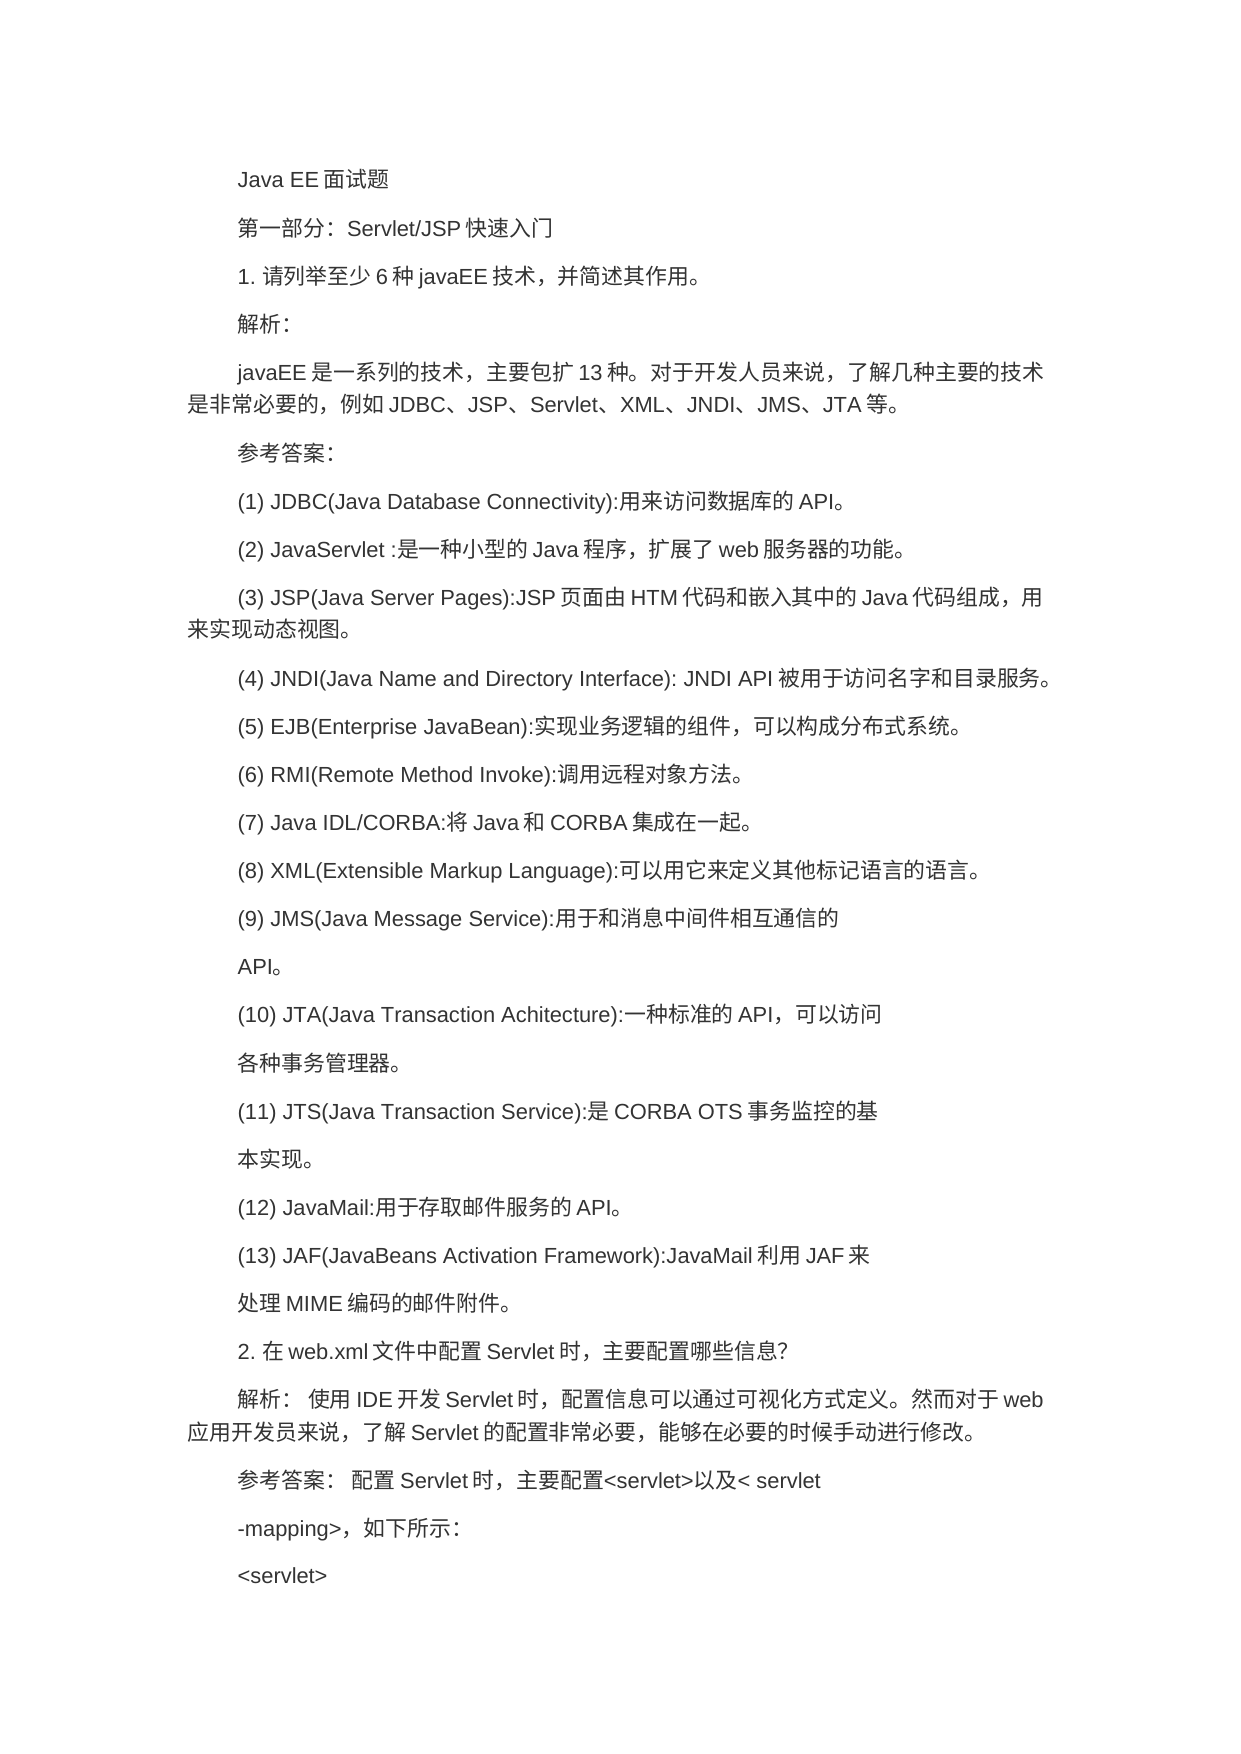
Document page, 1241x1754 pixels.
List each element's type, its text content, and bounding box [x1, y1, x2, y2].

text (4) JNDI(Java Name and Directory Interface): JNDI API被用于访问名字和目录服务。 [187, 660, 1053, 693]
text (5) EJB(Enterprise JavaBean):实现业务逻辑的组件，可以构成分布式系统。 [187, 708, 1053, 741]
text (1) JDBC(Java Database Connectivity):用来访问数据库的API。 [187, 483, 1053, 516]
text API。 [187, 949, 1053, 981]
text (13) JAF(JavaBeans Activation Framework):JavaMail利用JAF来 [187, 1238, 1053, 1270]
text 第一部分：Servlet/JSP快速入门 [187, 210, 1053, 243]
text (9) JMS(Java Message Service):用于和消息中间件相互通信的 [187, 901, 1053, 933]
text (8) XML(Extensible Markup Language):可以用它来定义其他标记语言的语言。 [187, 853, 1053, 885]
text (12) JavaMail:用于存取邮件服务的API。 [187, 1189, 1053, 1222]
text Java EE面试题 [187, 162, 1053, 194]
text 本实现。 [187, 1141, 1053, 1174]
text (2) JavaServlet :是一种小型的Java程序，扩展了web服务器的功能。 [187, 531, 1053, 564]
text (10) JTA(Java Transaction Achitecture):一种标准的API，可以访问 [187, 997, 1053, 1029]
text <servlet> [187, 1559, 1053, 1591]
text (7) Java IDL/CORBA:将Java和CORBA集成在一起。 [187, 804, 1053, 837]
text (11) JTS(Java Transaction Service):是CORBA OTS事务监控的基 [187, 1093, 1053, 1126]
text 各种事务管理器。 [187, 1045, 1053, 1078]
text (6) RMI(Remote Method Invoke):调用远程对象方法。 [187, 756, 1053, 789]
text 2. 在web.xml文件中配置Servlet时，主要配置哪些信息？ [187, 1334, 1053, 1366]
text javaEE是一系列的技术，主要包扩13种。对于开发人员来说，了解几种主要的技术是非常必要的，例如JDBC、JSP、Servlet、XML、JNDI、JMS、JTA等。 [187, 354, 1053, 419]
text 参考答案： [187, 435, 1053, 468]
text 1. 请列举至少6种javaEE技术，并简述其作用。 [187, 258, 1053, 291]
text 解析： [187, 306, 1053, 339]
text 解析： 使用IDE开发Servlet时，配置信息可以通过可视化方式定义。然而对于web应用开发员来说，了解Servlet的配置非常必要，能够在必要的时候手动进行修改。 [187, 1382, 1053, 1447]
text (3) JSP(Java Server Pages):JSP页面由HTM代码和嵌入其中的Java代码组成，用来实现动态视图。 [187, 579, 1053, 644]
text 处理MIME编码的邮件附件。 [187, 1286, 1053, 1318]
text 参考答案： 配置Servlet时，主要配置<servlet>以及< servlet [187, 1463, 1053, 1495]
text -mapping>，如下所示： [187, 1511, 1053, 1543]
